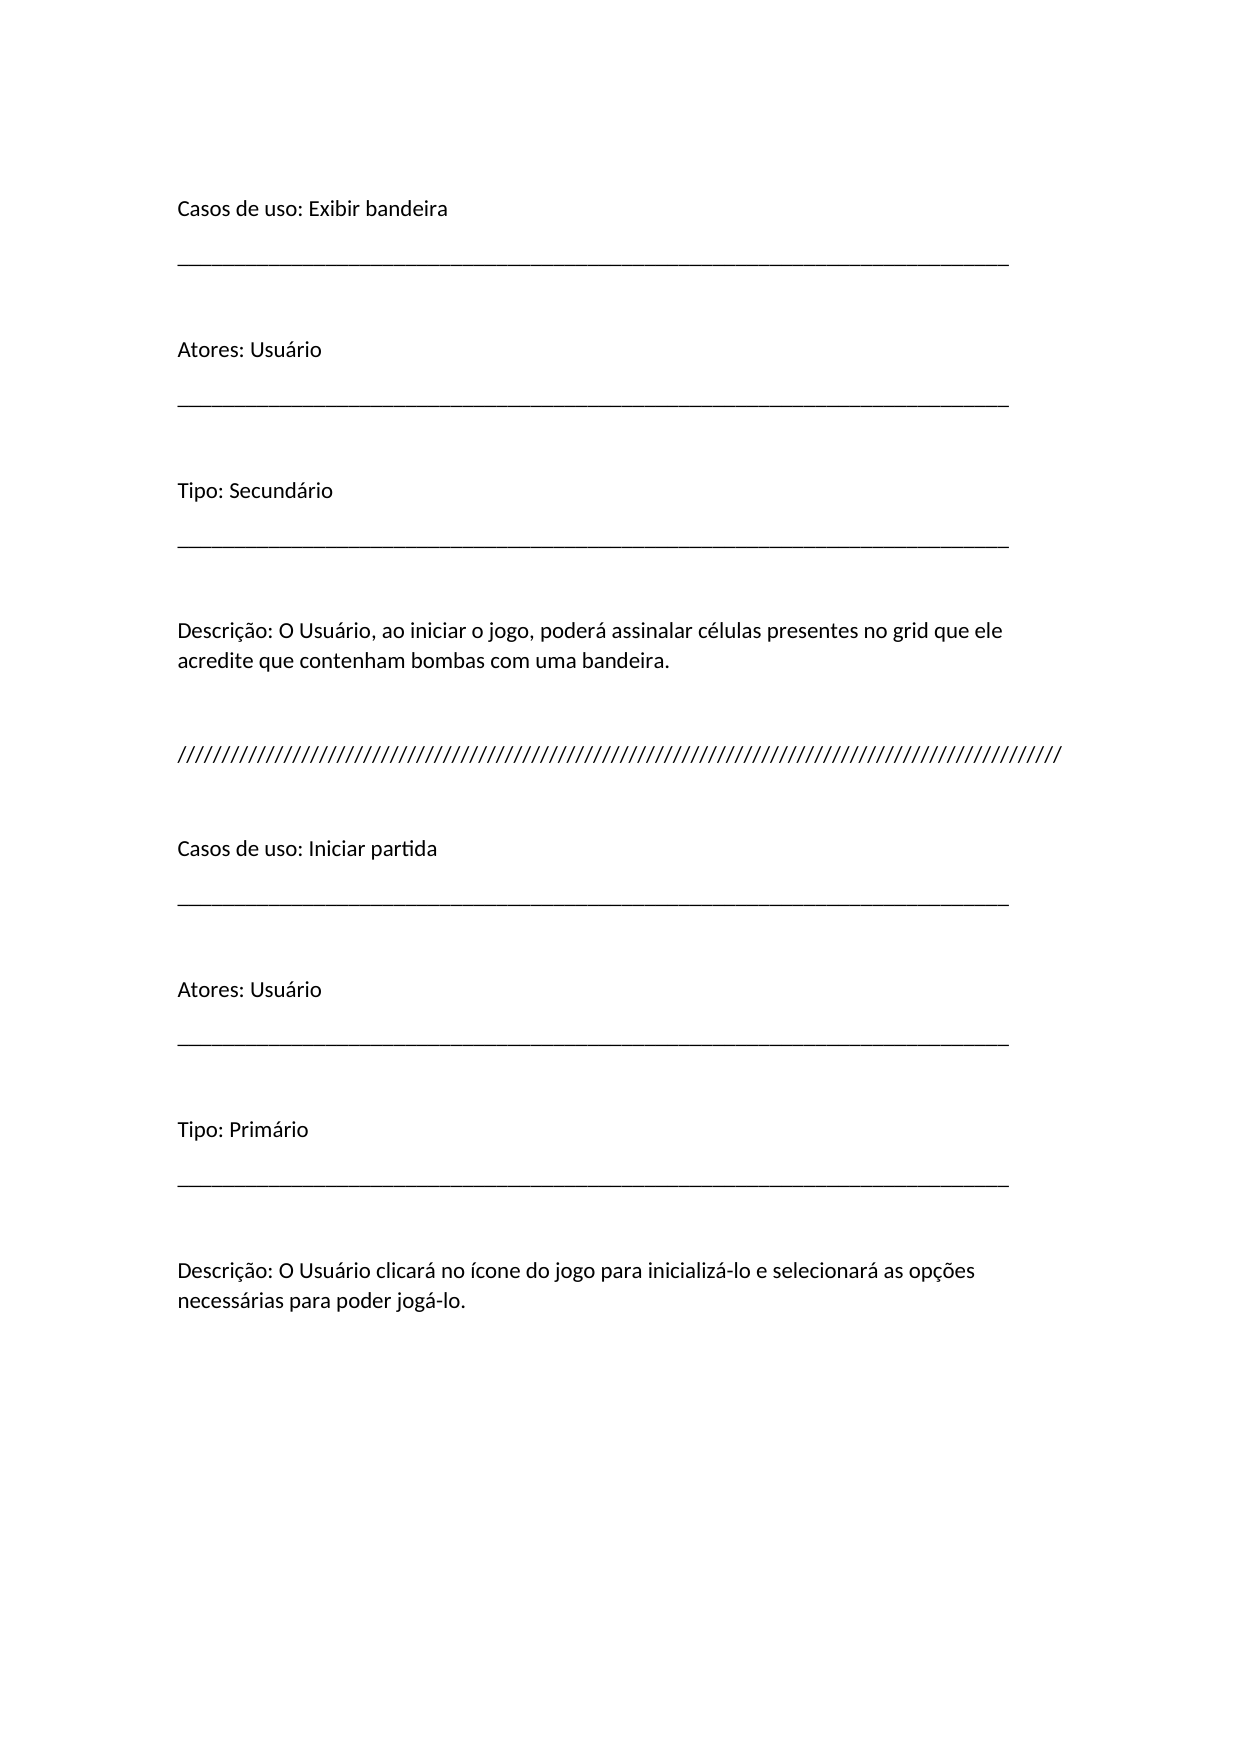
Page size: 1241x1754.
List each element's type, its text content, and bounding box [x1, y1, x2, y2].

text _________________________________________________________________________ [177, 241, 1063, 269]
text Atores: Usuário [177, 335, 1063, 363]
text Casos de uso: Iniciar partida [177, 834, 1063, 862]
text _________________________________________________________________________ [177, 881, 1063, 909]
text Descrição: O Usuário, ao iniciar o jogo, poderá assinalar células presentes no grid que ele acredite que contenham bombas com uma bandeira. [177, 616, 1063, 674]
text _________________________________________________________________________ [177, 523, 1063, 551]
text Atores: Usuário [177, 975, 1063, 1003]
text _________________________________________________________________________ [177, 1162, 1063, 1190]
text _________________________________________________________________________ [177, 1022, 1063, 1049]
text _________________________________________________________________________ [177, 382, 1063, 410]
text Tipo: Primário [177, 1115, 1063, 1143]
text Descrição: O Usuário clicará no ícone do jogo para inicializá-lo e selecionará as opções necessárias para poder jogá-lo. [177, 1256, 1063, 1314]
text //////////////////////////////////////////////////////////////////////////////////////////////////// [177, 740, 1063, 768]
text Tipo: Secundário [177, 476, 1063, 504]
text Casos de uso: Exibir bandeira [177, 194, 1063, 222]
